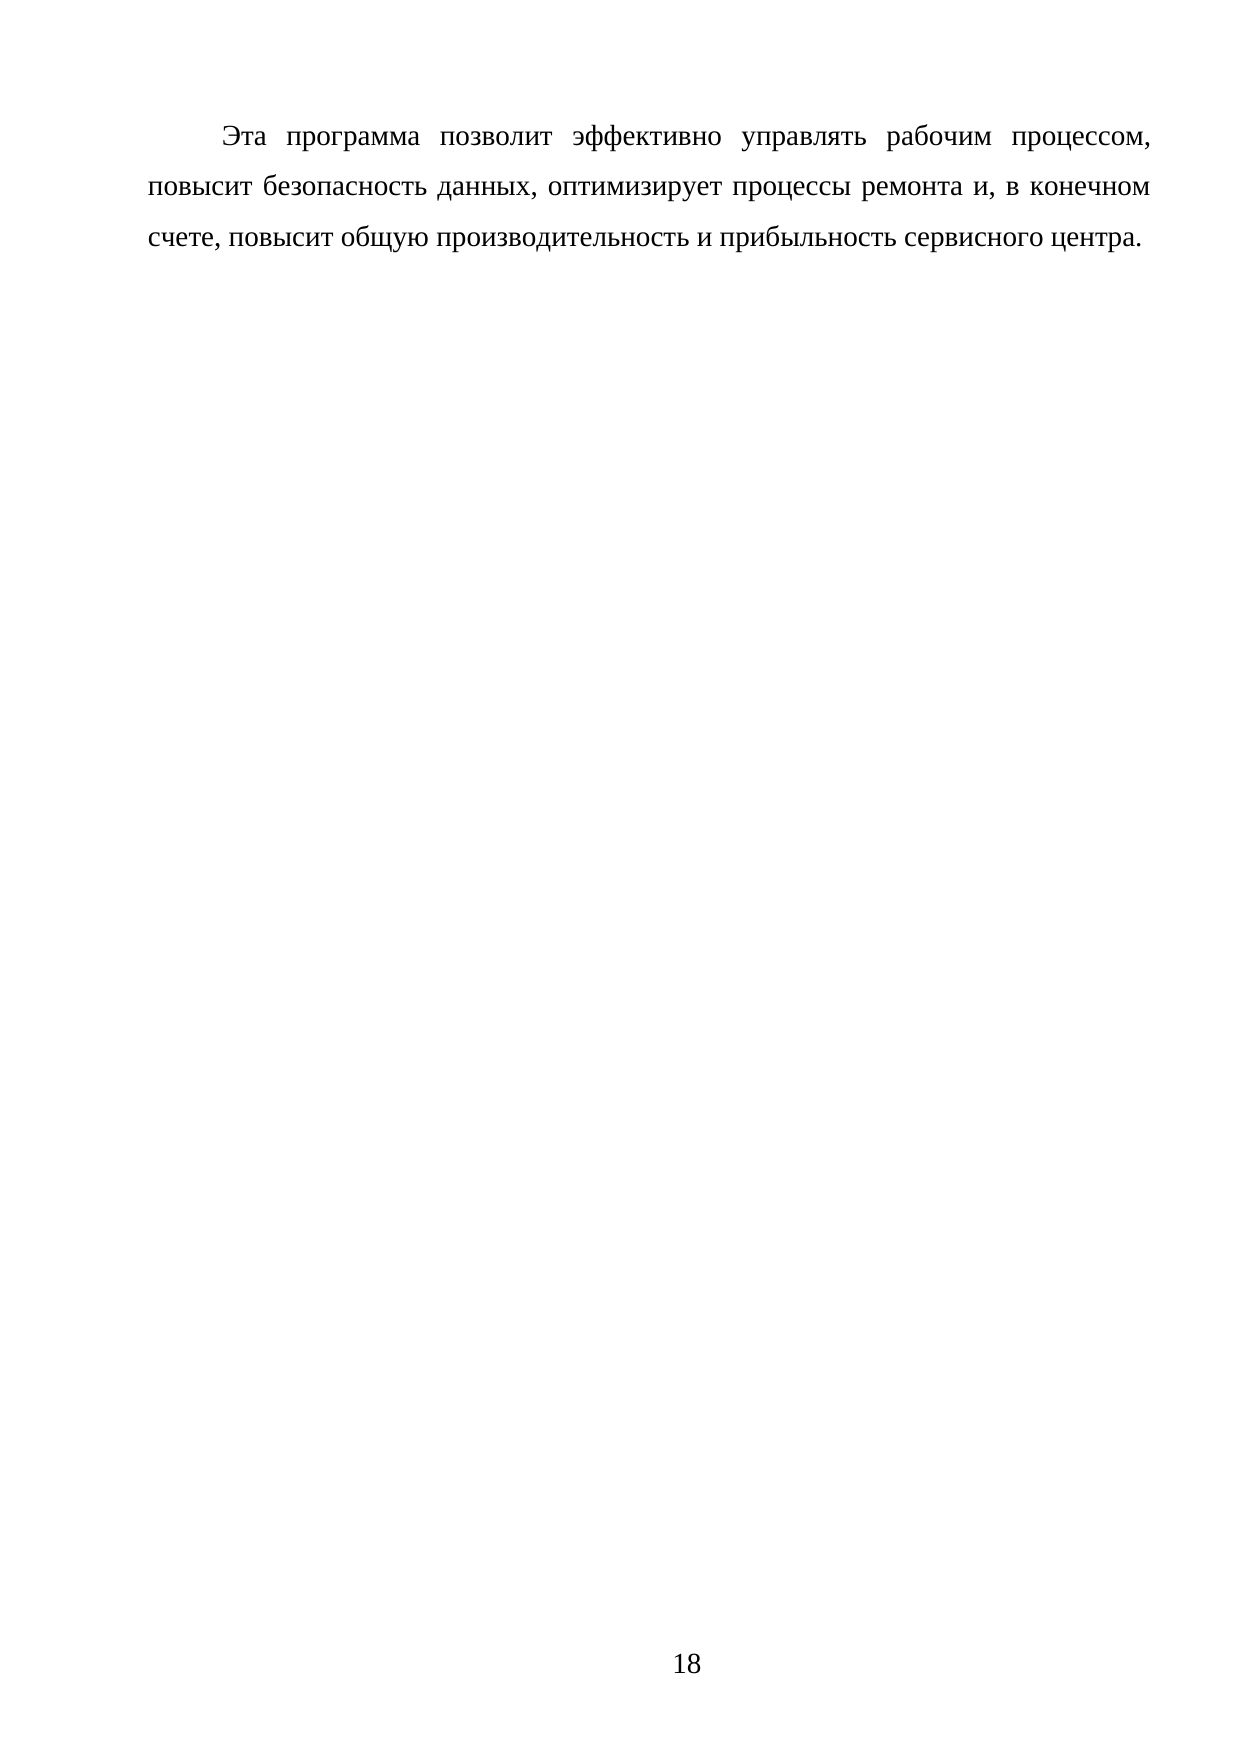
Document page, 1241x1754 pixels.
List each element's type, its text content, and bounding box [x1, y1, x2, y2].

text Эта программа позволит эффективно управлять рабочим процессом, повысит безопасность данных, оптимизирует процессы ремонта и, в конечном счете, повысит общую производительность и прибыльность сервисного центра. [148, 118, 1152, 252]
